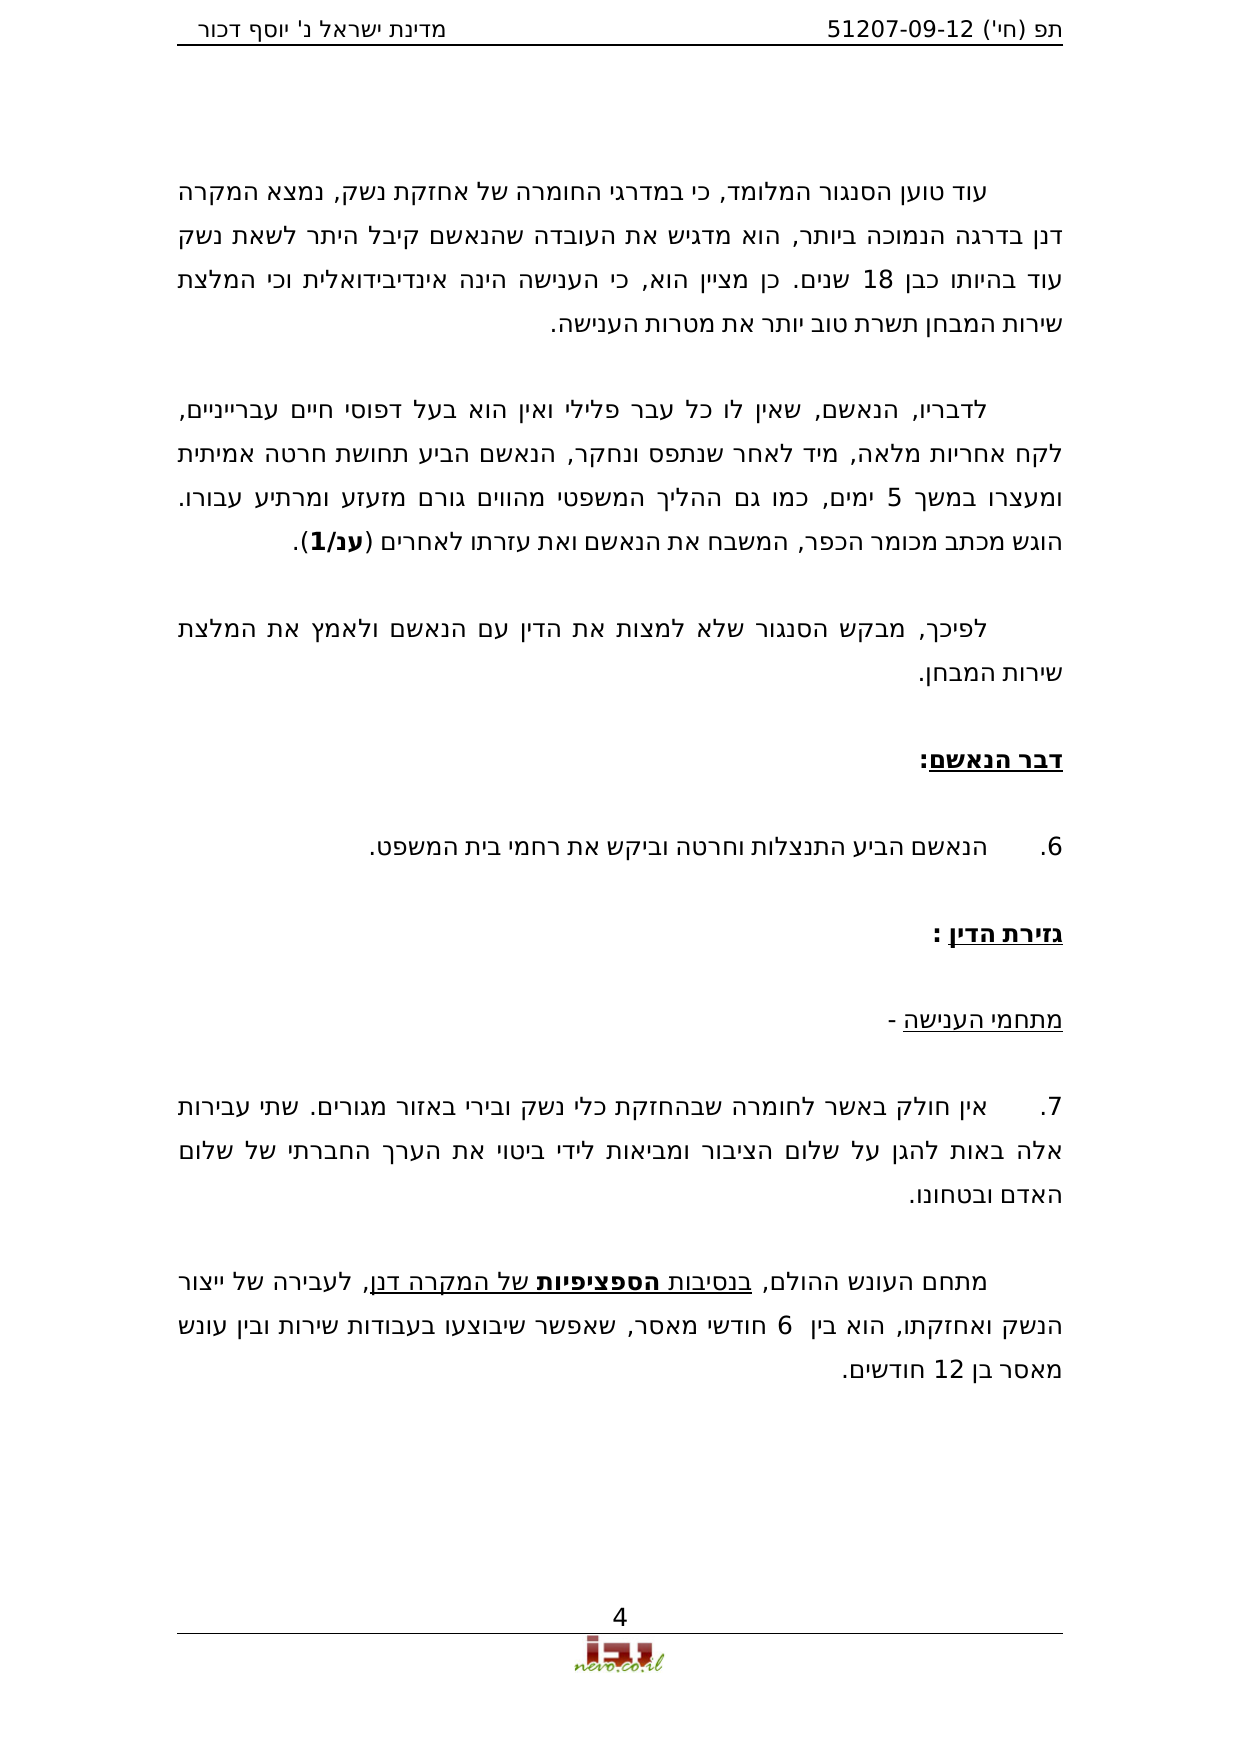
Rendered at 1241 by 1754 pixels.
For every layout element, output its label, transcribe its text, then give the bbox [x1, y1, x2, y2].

text לפיכך, מבקש הסנגור שלא למצות את הדין עם הנאשם ולאמץ את המלצת שירות המבחן. [177, 614, 1063, 687]
picture [574, 1635, 666, 1673]
text 7. אין חולק באשר לחומרה שבהחזקת כלי נשק ובירי באזור מגורים. שתי עבירות אלה באות להגן על שלום הציבור ומביאות לידי ביטוי את הערך החברתי של שלום האדם ובטחונו. [177, 1092, 1063, 1209]
text לדבריו, הנאשם, שאין לו כל עבר פלילי ואין הוא בעל דפוסי חיים עברייניים, לקח אחריות מלאה, מיד לאחר שנתפס ונחקר, הנאשם הביע תחושת חרטה אמיתית ומעצרו במשך 5 ימים, כמו גם ההליך המשפטי מהווים גורם מזעזע ומרתיע עבורו. הוגש מכתב מכומר הכפר, המשבח את הנאשם ואת עזרתו לאחרים (ענ/1). [177, 396, 1063, 556]
text 6. הנאשם הביע התנצלות וחרטה וביקש את רחמי בית המשפט. [177, 832, 1063, 861]
text עוד טוען הסנגור המלומד, כי במדרגי החומרה של אחזקת נשק, נמצא המקרה דנן בדרגה הנמוכה ביותר, הוא מדגיש את העובדה שהנאשם קיבל היתר לשאת נשק עוד בהיותו כבן 18 שנים. כן מציין הוא, כי הענישה הינה אינדיבידואלית וכי המלצת שירות המבחן תשרת טוב יותר את מטרות הענישה. [177, 177, 1063, 338]
text דבר הנאשם: [177, 745, 1063, 774]
text גזירת הדין : [177, 919, 1063, 948]
text מתחם העונש ההולם, בנסיבות הספציפיות של המקרה דנן, לעבירה של ייצור הנשק ואחזקתו, הוא בין 6 חודשי מאסר, שאפשר שיבוצעו בעבודות שירות ובין עונש מאסר בן 12 חודשים. [177, 1267, 1063, 1384]
text מתחמי הענישה - [177, 1006, 1063, 1035]
